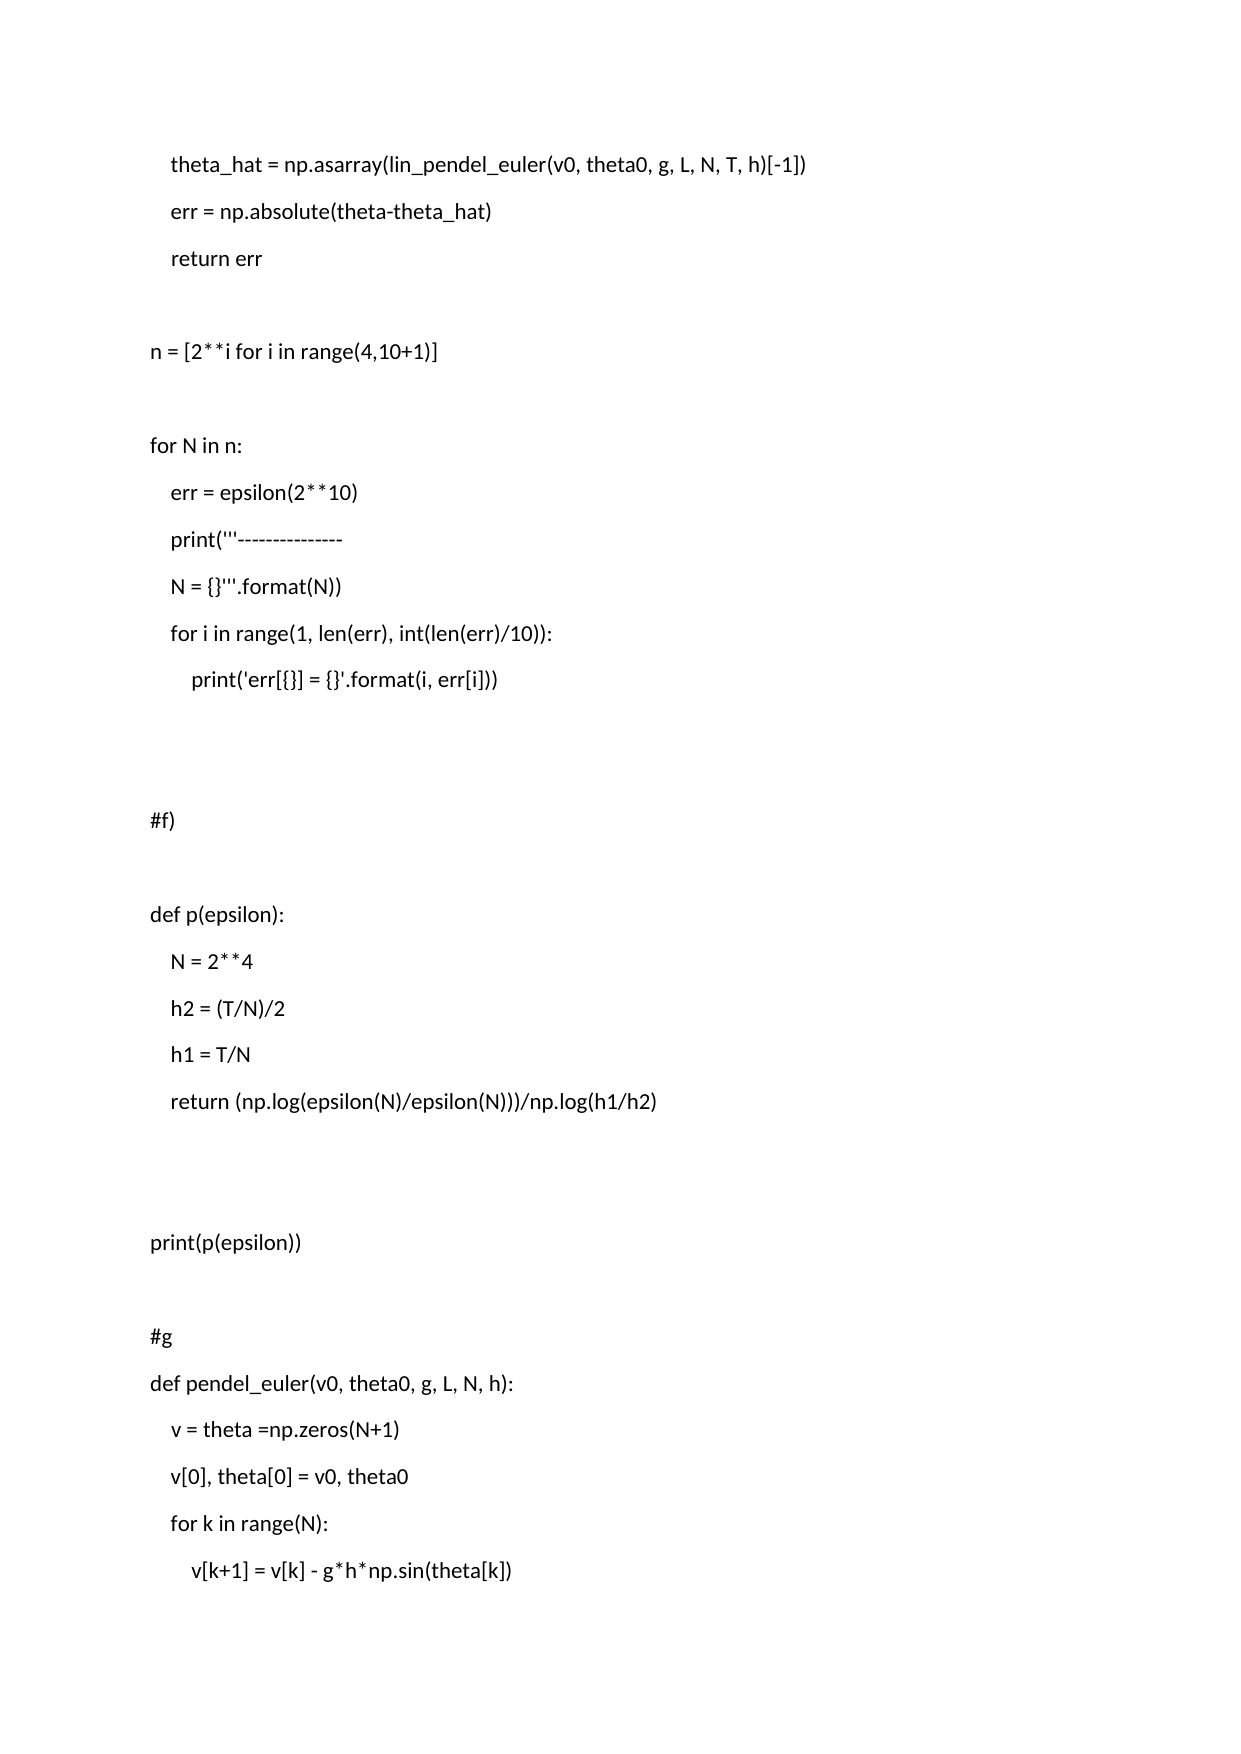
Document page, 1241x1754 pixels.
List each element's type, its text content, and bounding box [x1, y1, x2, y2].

text for i in range(1, len(err), int(len(err)/10)): [150, 619, 1090, 647]
text err = np.absolute(theta-theta_hat) [150, 197, 1090, 225]
text return (np.log(epsilon(N)/epsilon(N)))/np.log(h1/h2) [150, 1087, 1090, 1116]
text #g [150, 1322, 1090, 1350]
text #f) [150, 806, 1090, 834]
text N = {}'''.format(N)) [150, 572, 1090, 600]
text for N in n: [150, 431, 1090, 459]
text def p(epsilon): [150, 900, 1090, 928]
text v[0], theta[0] = v0, theta0 [150, 1462, 1090, 1491]
text print('''--------------- [150, 525, 1090, 553]
text v[k+1] = v[k] - g*h*np.sin(theta[k]) [150, 1556, 1090, 1584]
text h2 = (T/N)/2 [150, 994, 1090, 1022]
text err = epsilon(2**10) [150, 478, 1090, 506]
text print('err[{}] = {}'.format(i, err[i])) [150, 666, 1090, 694]
text theta_hat = np.asarray(lin_pendel_euler(v0, theta0, g, L, N, T, h)[-1]) [150, 150, 1090, 178]
text v = theta =np.zeros(N+1) [150, 1416, 1090, 1444]
text def pendel_euler(v0, theta0, g, L, N, h): [150, 1369, 1090, 1397]
text n = [2**i for i in range(4,10+1)] [150, 337, 1090, 366]
text return err [150, 244, 1090, 272]
text for k in range(N): [150, 1509, 1090, 1537]
text print(p(epsilon)) [150, 1228, 1090, 1256]
text N = 2**4 [150, 947, 1090, 975]
text h1 = T/N [150, 1041, 1090, 1069]
